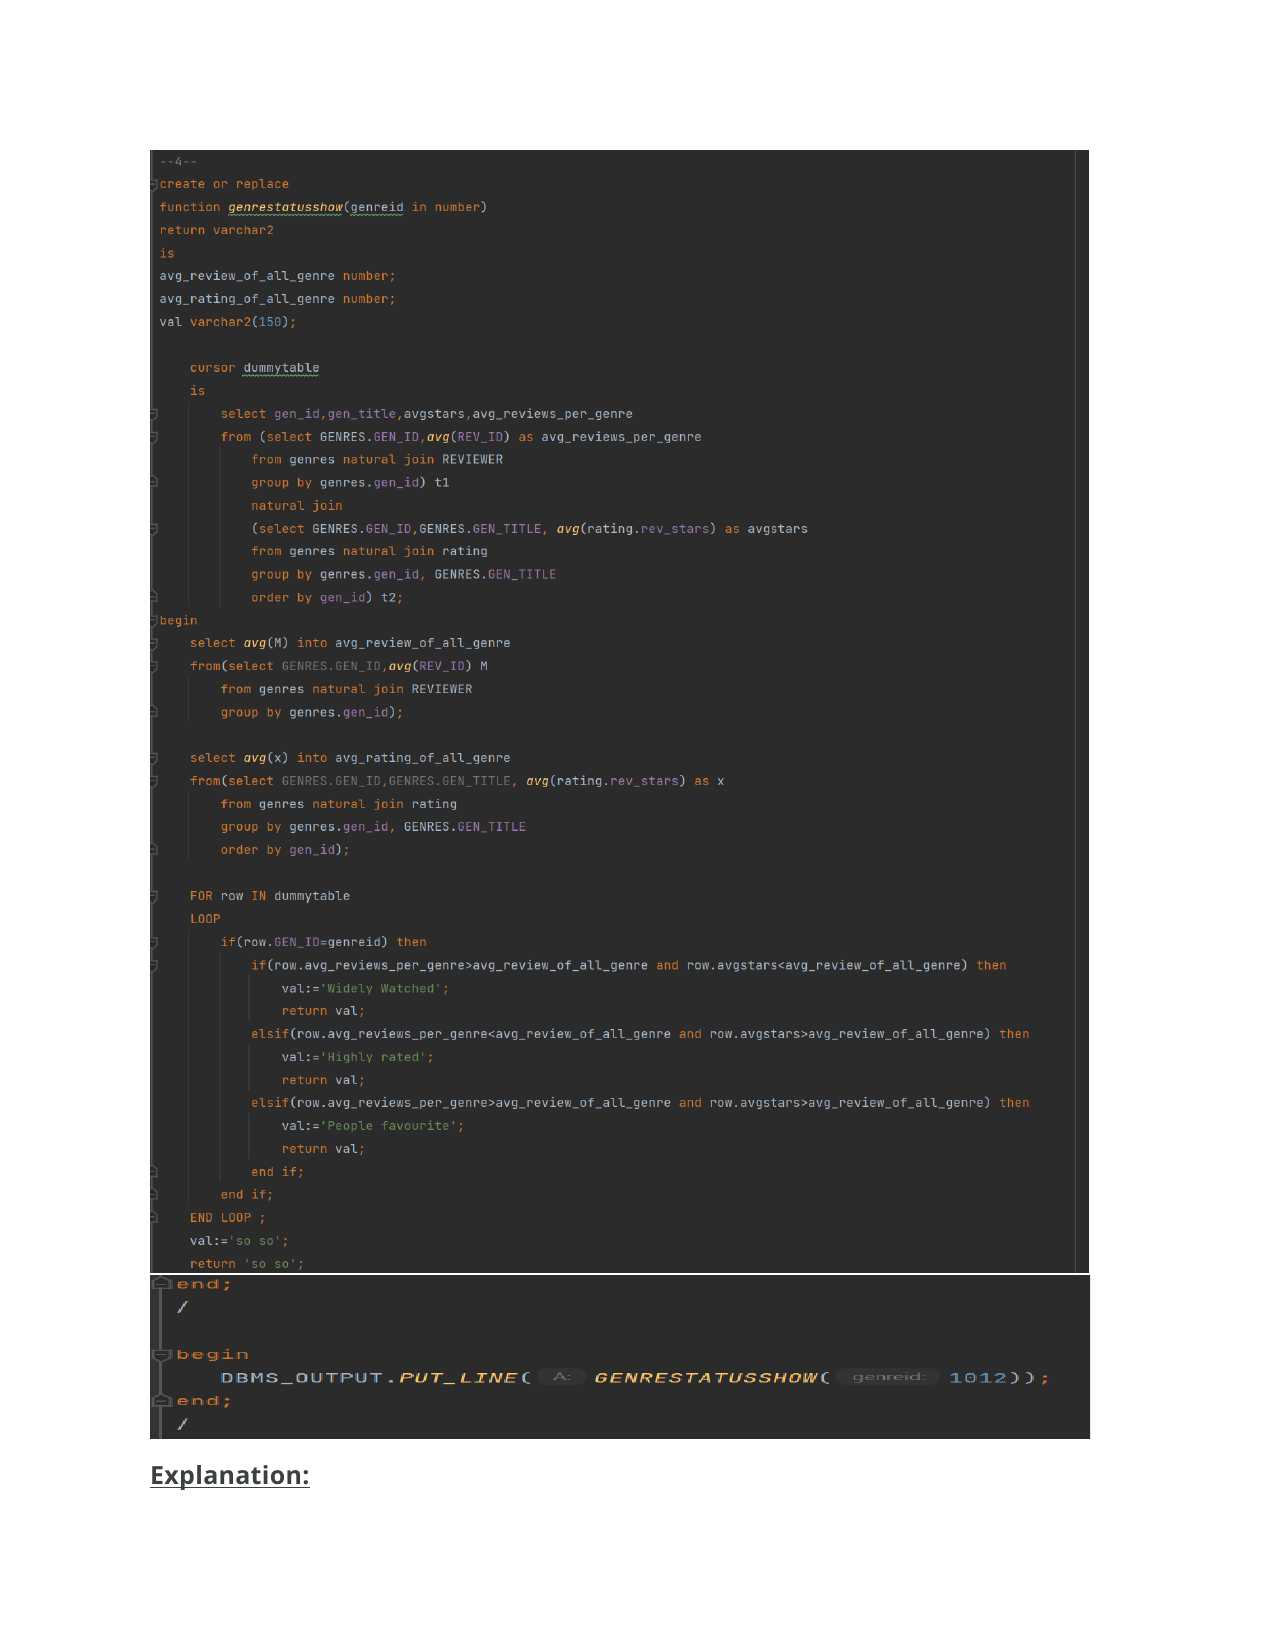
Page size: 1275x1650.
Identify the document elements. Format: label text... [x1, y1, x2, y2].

picture [150, 150, 1089, 1273]
picture [150, 1275, 1091, 1439]
text Explanation: [150, 1458, 1125, 1492]
